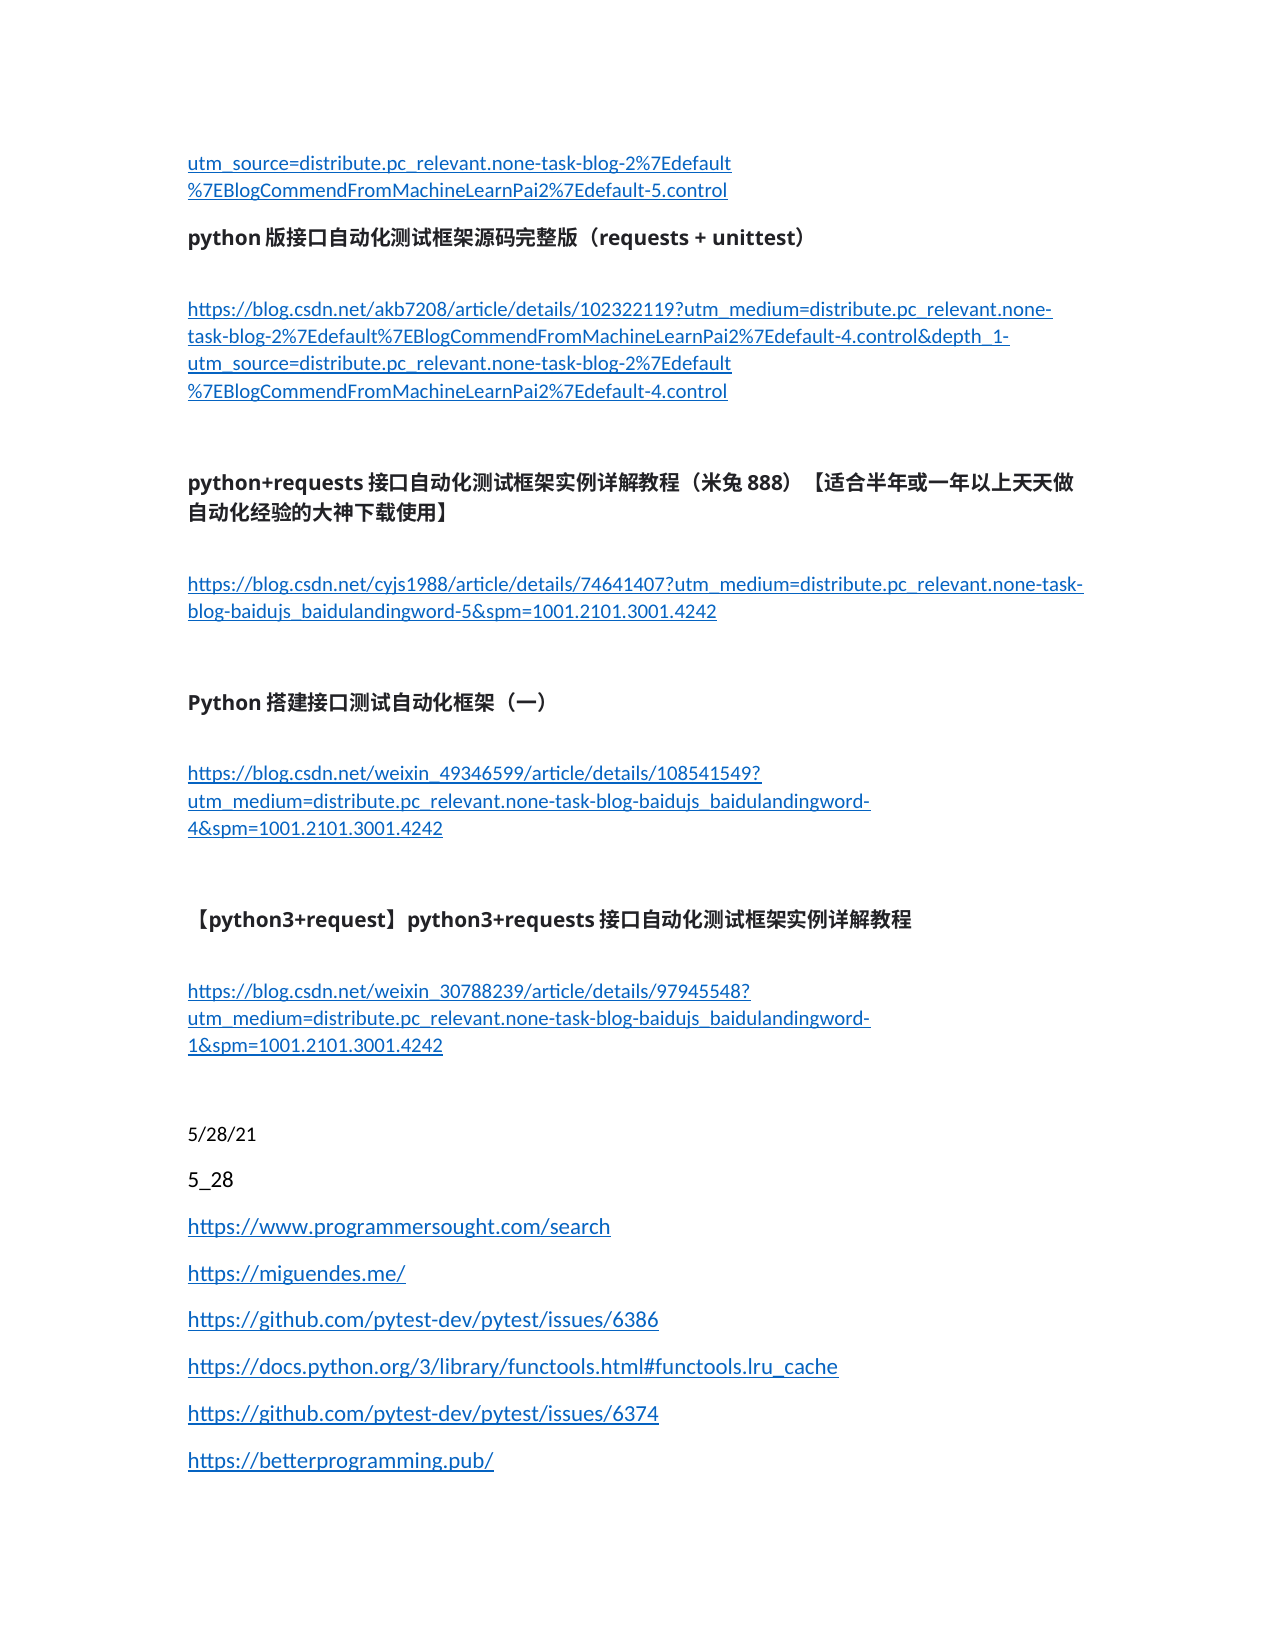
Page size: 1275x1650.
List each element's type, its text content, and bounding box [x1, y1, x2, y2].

text https://docs.python.org/3/library/functools.html#functools.lru_cache [187, 1352, 1087, 1380]
text 5_28 [187, 1165, 1087, 1193]
text https://blog.csdn.net/weixin_49346599/article/details/108541549?utm_medium=distribute.pc_relevant.none-task-blog-baidujs_baidulandingword-4&spm=1001.2101.3001.4242 [187, 761, 1087, 841]
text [187, 150, 1087, 203]
text https://www.programmersought.com/search [187, 1212, 1087, 1240]
subtitle python版接口自动化测试框架源码完整版（requests + unittest） [187, 221, 1087, 252]
text 5/28/21 [187, 1121, 1087, 1146]
text https://blog.csdn.net/cyjs1988/article/details/74641407?utm_medium=distribute.pc_relevant.none-task-blog-baidujs_baidulandingword-5&spm=1001.2101.3001.4242 [187, 571, 1087, 623]
subtitle 【python3+request】python3+requests接口自动化测试框架实例详解教程 [187, 903, 1087, 934]
subtitle python+requests接口自动化测试框架实例详解教程（米兔888）【适合半年或一年以上天天做自动化经验的大神下载使用】 [187, 466, 1087, 527]
text https://blog.csdn.net/weixin_30788239/article/details/97945548?utm_medium=distribute.pc_relevant.none-task-blog-baidujs_baidulandingword-1&spm=1001.2101.3001.4242 [187, 978, 1087, 1058]
text https://blog.csdn.net/akb7208/article/details/102322119?utm_medium=distribute.pc_relevant.none-task-blog-2%7Edefault%7EBlogCommendFromMachineLearnPai2%7Edefault-4.control&depth_1-utm_source=distribute.pc_relevant.none-task-blog-2%7Edefault%7EBlogCommendFromMachineLearnPai2%7Edefault-4.control [187, 296, 1087, 403]
text https://betterprogramming.pub/ [187, 1446, 1087, 1474]
text https://github.com/pytest-dev/pytest/issues/6374 [187, 1399, 1087, 1427]
text https://github.com/pytest-dev/pytest/issues/6386 [187, 1306, 1087, 1333]
subtitle Python搭建接口测试自动化框架（一） [187, 686, 1087, 717]
text https://miguendes.me/ [187, 1259, 1087, 1287]
